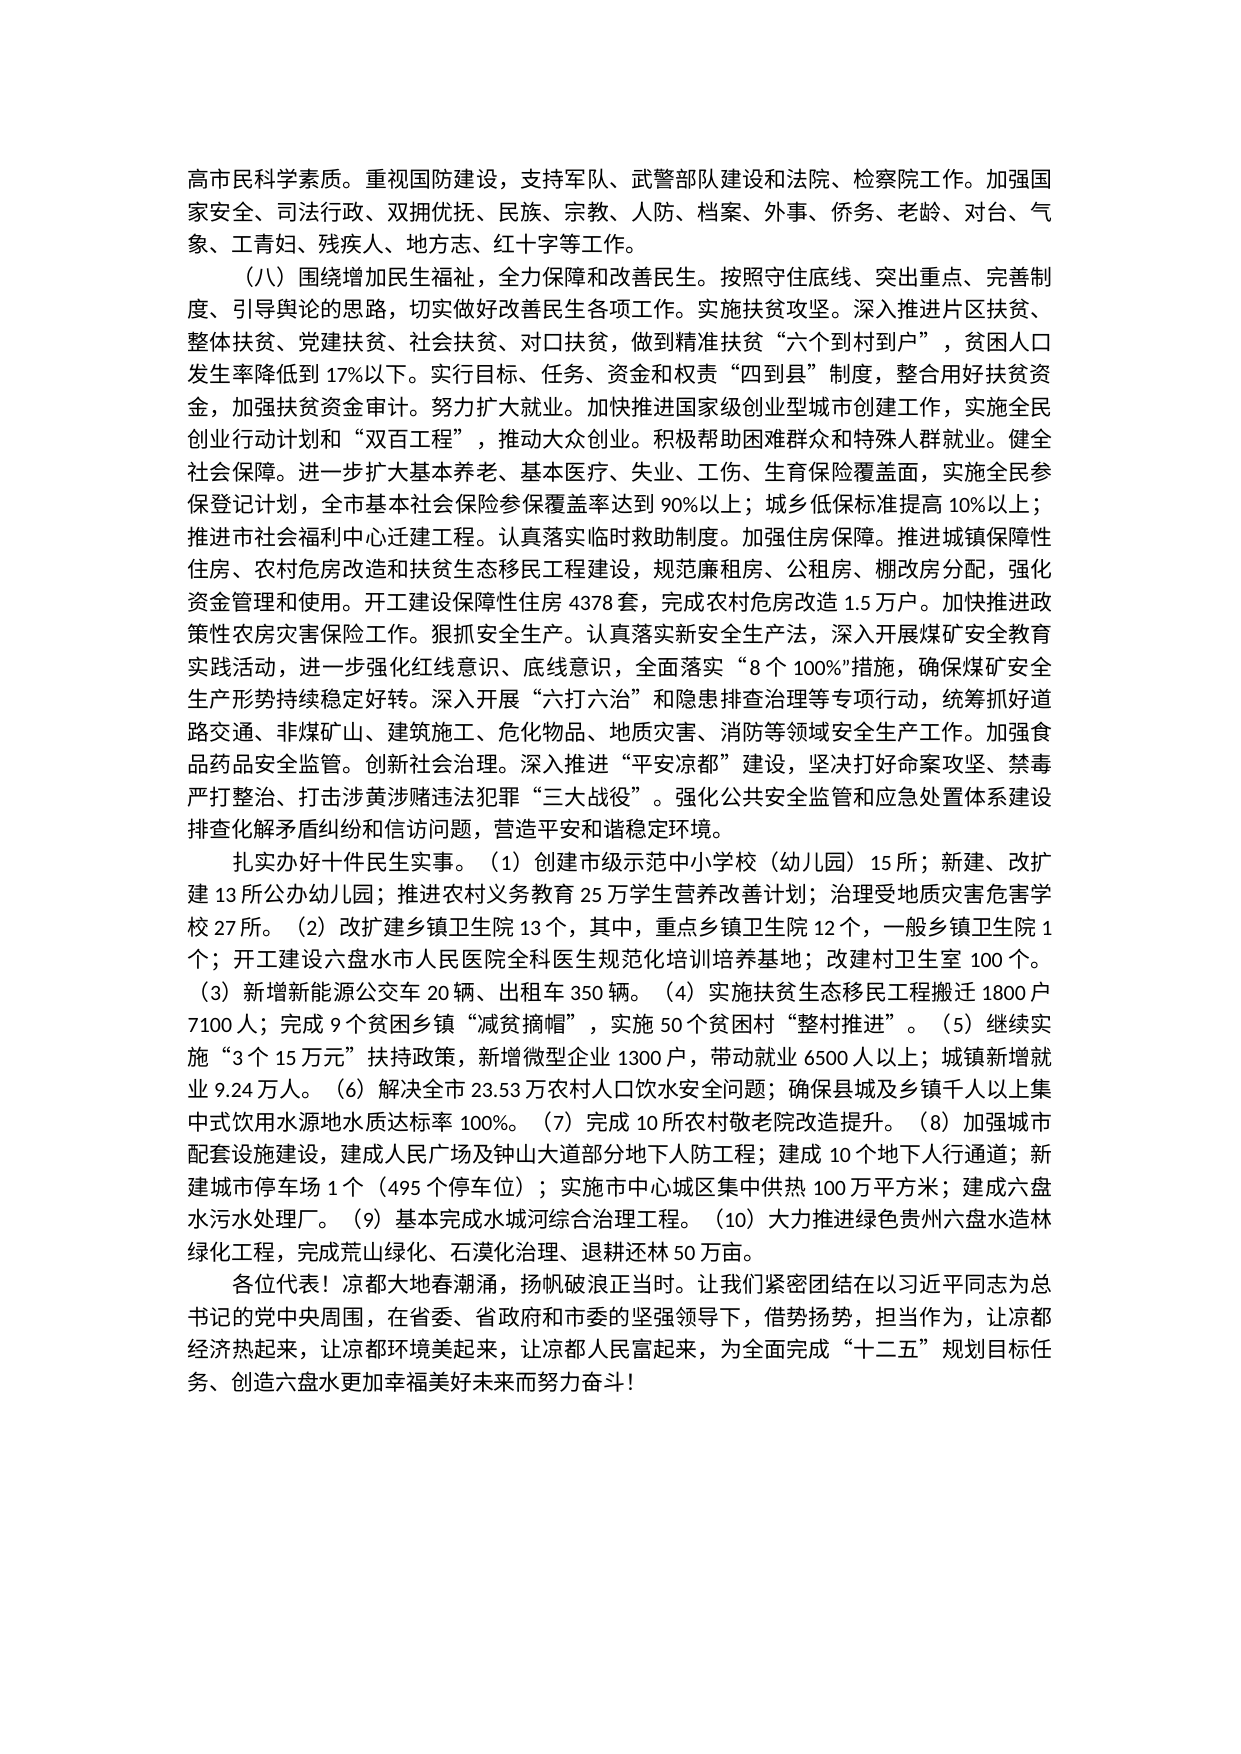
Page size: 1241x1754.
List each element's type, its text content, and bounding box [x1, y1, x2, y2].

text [187, 162, 1053, 259]
text （八）围绕增加民生福祉，全力保障和改善民生。按照守住底线、突出重点、完善制度、引导舆论的思路，切实做好改善民生各项工作。实施扶贫攻坚。深入推进片区扶贫、整体扶贫、党建扶贫、社会扶贫、对口扶贫，做到精准扶贫“六个到村到户”，贫困人口发生率降低到17%以下。实行目标、任务、资金和权责“四到县”制度，整合用好扶贫资金，加强扶贫资金审计。努力扩大就业。加快推进国家级创业型城市创建工作，实施全民创业行动计划和“双百工程”，推动大众创业。积极帮助困难群众和特殊人群就业。健全社会保障。进一步扩大基本养老、基本医疗、失业、工伤、生育保险覆盖面，实施全民参保登记计划，全市基本社会保险参保覆盖率达到90%以上；城乡低保标准提高10%以上；推进市社会福利中心迁建工程。认真落实临时救助制度。加强住房保障。推进城镇保障性住房、农村危房改造和扶贫生态移民工程建设，规范廉租房、公租房、棚改房分配，强化资金管理和使用。开工建设保障性住房4378套，完成农村危房改造1.5万户。加快推进政策性农房灾害保险工作。狠抓安全生产。认真落实新安全生产法，深入开展煤矿安全教育实践活动，进一步强化红线意识、底线意识，全面落实“8个100%”措施，确保煤矿安全生产形势持续稳定好转。深入开展“六打六治”和隐患排查治理等专项行动，统筹抓好道路交通、非煤矿山、建筑施工、危化物品、地质灾害、消防等领域安全生产工作。加强食品药品安全监管。创新社会治理。深入推进“平安凉都”建设，坚决打好命案攻坚、禁毒严打整治、打击涉黄涉赌违法犯罪“三大战役”。强化公共安全监管和应急处置体系建设，排查化解矛盾纠纷和信访问题，营造平安和谐稳定环境。 [187, 259, 1053, 844]
text 扎实办好十件民生实事。（1）创建市级示范中小学校（幼儿园）15所；新建、改扩建13所公办幼儿园；推进农村义务教育25万学生营养改善计划；治理受地质灾害危害学校27所。（2）改扩建乡镇卫生院13个，其中，重点乡镇卫生院12个，一般乡镇卫生院1个；开工建设六盘水市人民医院全科医生规范化培训培养基地；改建村卫生室100个。（3）新增新能源公交车20辆、出租车350辆。（4）实施扶贫生态移民工程搬迁1800户7100人；完成9个贫困乡镇“减贫摘帽”，实施50个贫困村“整村推进”。（5）继续实施“3个15万元”扶持政策，新增微型企业1300户，带动就业6500人以上；城镇新增就业9.24万人。（6）解决全市23.53万农村人口饮水安全问题；确保县城及乡镇千人以上集中式饮用水源地水质达标率100%。（7）完成10所农村敬老院改造提升。（8）加强城市配套设施建设，建成人民广场及钟山大道部分地下人防工程；建成10个地下人行通道；新建城市停车场1个（495个停车位）；实施市中心城区集中供热100万平方米；建成六盘水污水处理厂。（9）基本完成水城河综合治理工程。（10）大力推进绿色贵州六盘水造林绿化工程，完成荒山绿化、石漠化治理、退耕还林50万亩。 [187, 844, 1053, 1267]
text 各位代表！凉都大地春潮涌，扬帆破浪正当时。让我们紧密团结在以习近平同志为总书记的党中央周围，在省委、省政府和市委的坚强领导下，借势扬势，担当作为，让凉都经济热起来，让凉都环境美起来，让凉都人民富起来，为全面完成“十二五”规划目标任务、创造六盘水更加幸福美好未来而努力奋斗！ [187, 1267, 1053, 1397]
